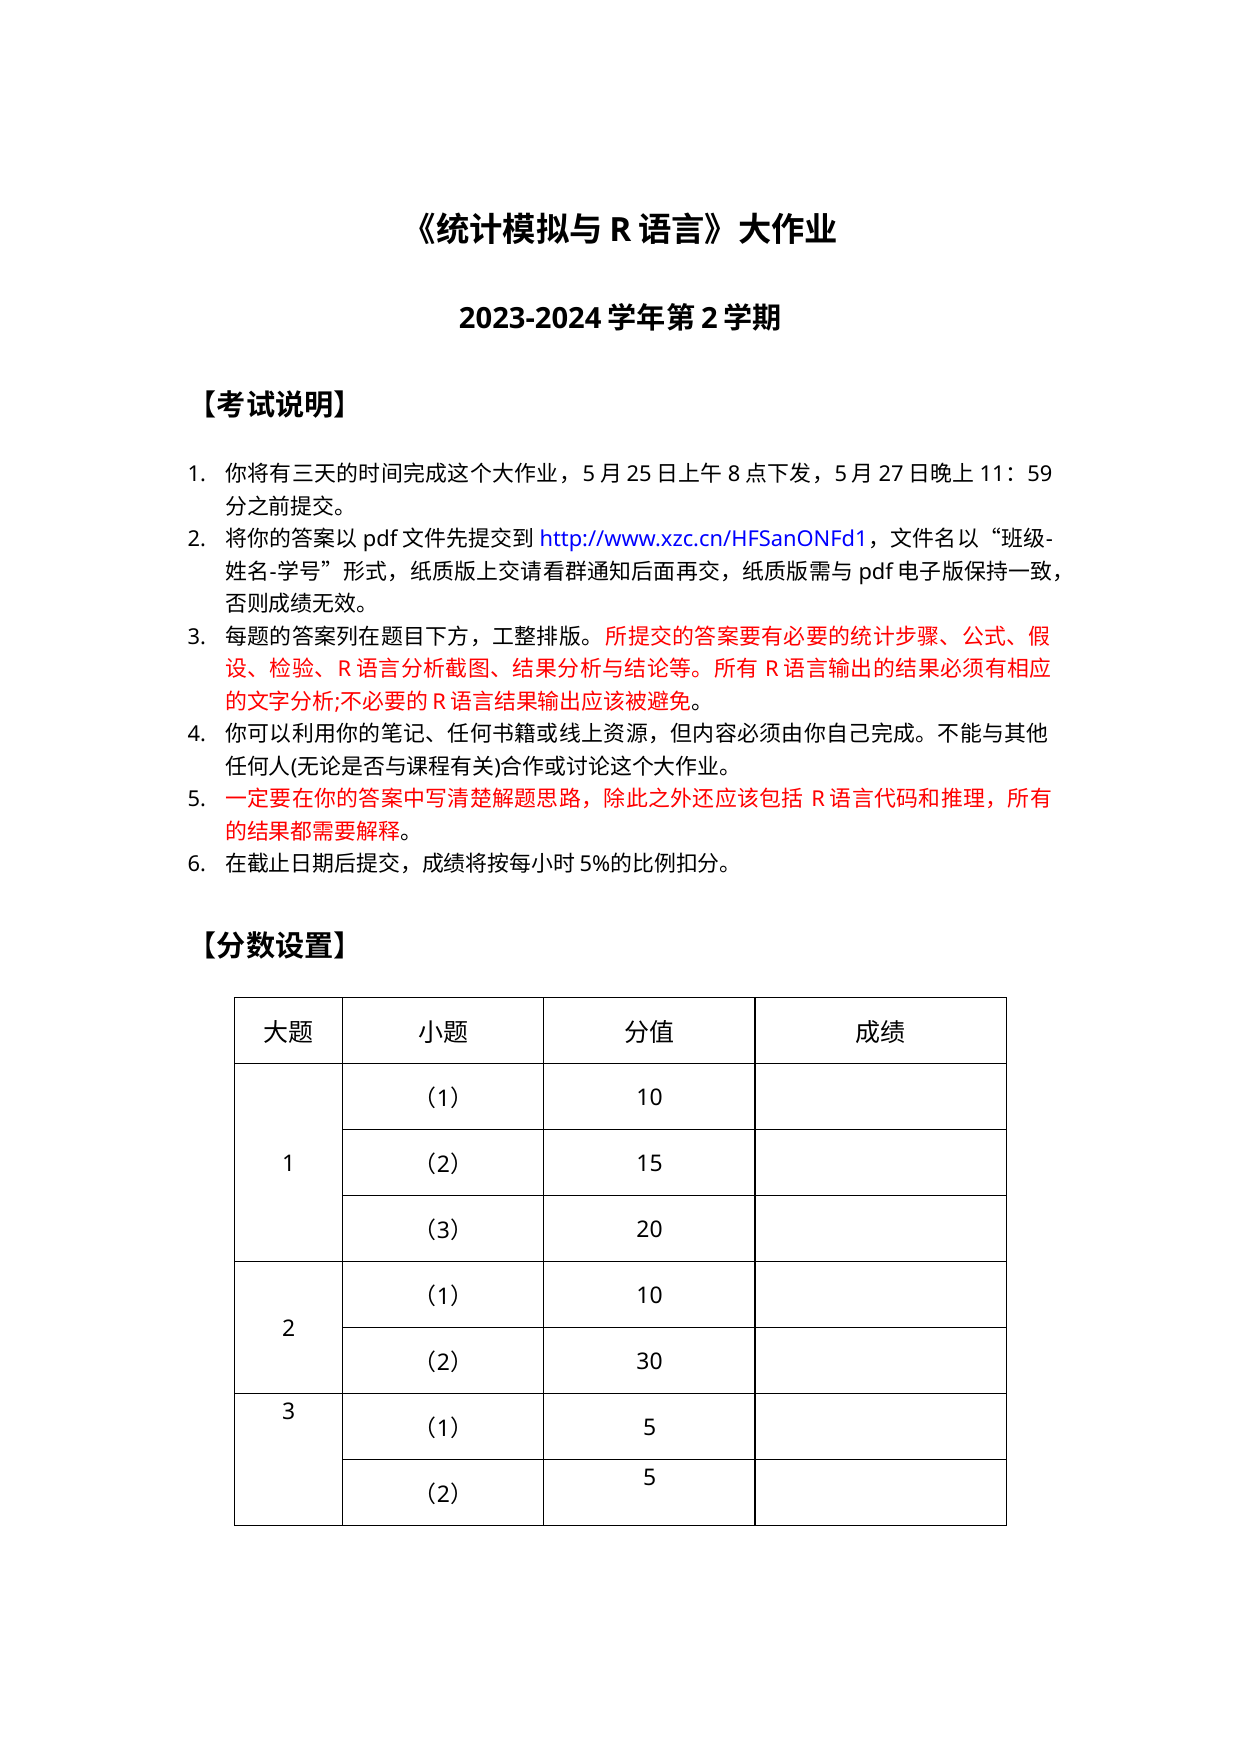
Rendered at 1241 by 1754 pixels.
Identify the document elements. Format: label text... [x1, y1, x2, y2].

table_cell [756, 1262, 1006, 1327]
table_cell （1） [343, 1262, 543, 1327]
table_cell （2） [343, 1460, 543, 1525]
table_cell 10 [544, 1064, 754, 1129]
table_cell [756, 1064, 1006, 1129]
list 你可以利用你的笔记、任何书籍或线上资源，但内容必须由你自己完成。不能与其他任何人(无论是否与课程有关)合作或讨论这个大作业。 [187, 716, 1053, 781]
list 一定要在你的答案中写清楚解题思路，除此之外还应该包括R语言代码和推理，所有的结果都需要解释。 [187, 781, 1053, 846]
table_cell 5 [544, 1460, 754, 1525]
table_cell 15 [544, 1130, 754, 1195]
table_cell 30 [544, 1328, 754, 1393]
table_cell [756, 1460, 1006, 1525]
table_cell [756, 1328, 1006, 1393]
list 将你的答案以pdf文件先提交到http://www.xzc.cn/HFSanONFd1，文件名以“班级-姓名-学号”形式，纸质版上交请看群通知后面再交，纸质版需与pdf电子版保持一致，否则成绩无效。 [187, 521, 1053, 618]
table_cell [756, 1196, 1006, 1261]
table_cell （2） [343, 1130, 543, 1195]
table_cell （1） [343, 1394, 543, 1459]
text 【分数设置】 [187, 911, 1053, 976]
table_header 小题 [343, 998, 543, 1063]
table_header 成绩 [756, 998, 1006, 1063]
text 【考试说明】 [187, 370, 1053, 435]
table_cell （3） [343, 1196, 543, 1261]
list 每题的答案列在题目下方，工整排版。所提交的答案要有必要的统计步骤、公式、假设、检验、R语言分析截图、结果分析与结论等。所有R语言输出的结果必须有相应的文字分析;不必要的R语言结果输出应该被避免。 [187, 618, 1053, 716]
table_cell 5 [544, 1394, 754, 1459]
table_cell 10 [544, 1262, 754, 1327]
list 你将有三天的时间完成这个大作业，5月25日上午8点下发，5月27日晚上11：59分之前提交。 [187, 456, 1053, 521]
table_cell （2） [343, 1328, 543, 1393]
table_header 分值 [544, 998, 754, 1063]
table_header 大题 [235, 998, 342, 1063]
text 《统计模拟与R语言》大作业 [187, 194, 1053, 259]
table_cell 3 [235, 1394, 342, 1525]
table_cell 1 [235, 1064, 342, 1261]
table_cell 2 [235, 1262, 342, 1393]
table_cell （1） [343, 1064, 543, 1129]
table_cell 20 [544, 1196, 754, 1261]
table_cell [756, 1394, 1006, 1459]
list 在截止日期后提交，成绩将按每小时5%的比例扣分。 [187, 846, 1053, 878]
text 2023-2024学年第2学期 [187, 284, 1053, 349]
table_cell [756, 1130, 1006, 1195]
